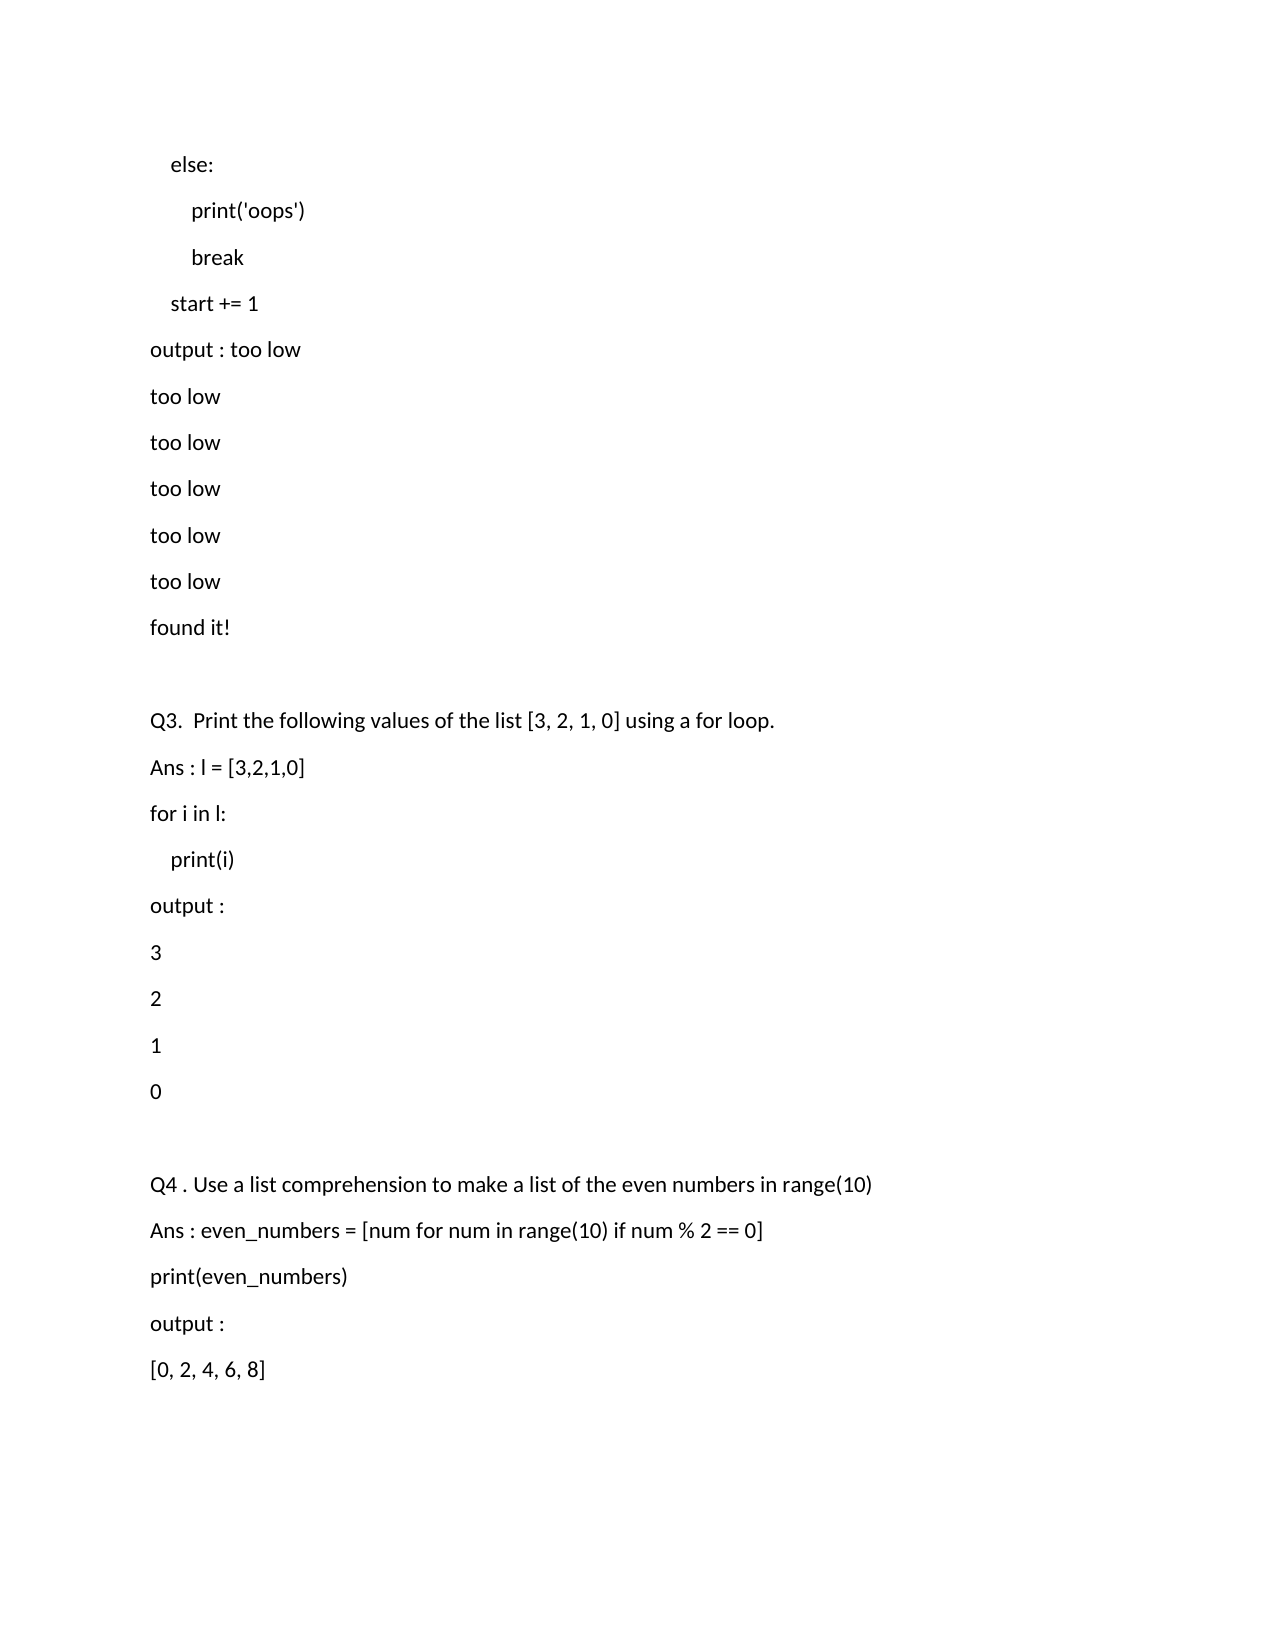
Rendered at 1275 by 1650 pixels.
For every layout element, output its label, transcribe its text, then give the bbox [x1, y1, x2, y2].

text 0 [150, 1077, 1125, 1105]
text too low [150, 428, 1125, 456]
text 1 [150, 1031, 1125, 1059]
text print(even_numbers) [150, 1262, 1125, 1291]
text too low [150, 474, 1125, 502]
text too low [150, 521, 1125, 549]
text Ans : even_numbers = [num for num in range(10) if num % 2 == 0] [150, 1216, 1125, 1244]
text print('oops') [150, 196, 1125, 224]
text start += 1 [150, 289, 1125, 317]
text output : [150, 892, 1125, 920]
text print(i) [150, 845, 1125, 873]
text break [150, 243, 1125, 271]
text Q3. Print the following values of the list [3, 2, 1, 0] using a for loop. [150, 706, 1125, 734]
text found it! [150, 613, 1125, 642]
text else: [150, 150, 1125, 178]
text too low [150, 382, 1125, 410]
text [0, 2, 4, 6, 8] [150, 1355, 1125, 1383]
text Ans : l = [3,2,1,0] [150, 753, 1125, 781]
text Q4 . Use a list comprehension to make a list of the even numbers in range(10) [150, 1170, 1125, 1198]
text too low [150, 567, 1125, 595]
text for i in l: [150, 799, 1125, 827]
text output : too low [150, 335, 1125, 363]
text 2 [150, 984, 1125, 1012]
text 3 [150, 938, 1125, 966]
text output : [150, 1309, 1125, 1337]
